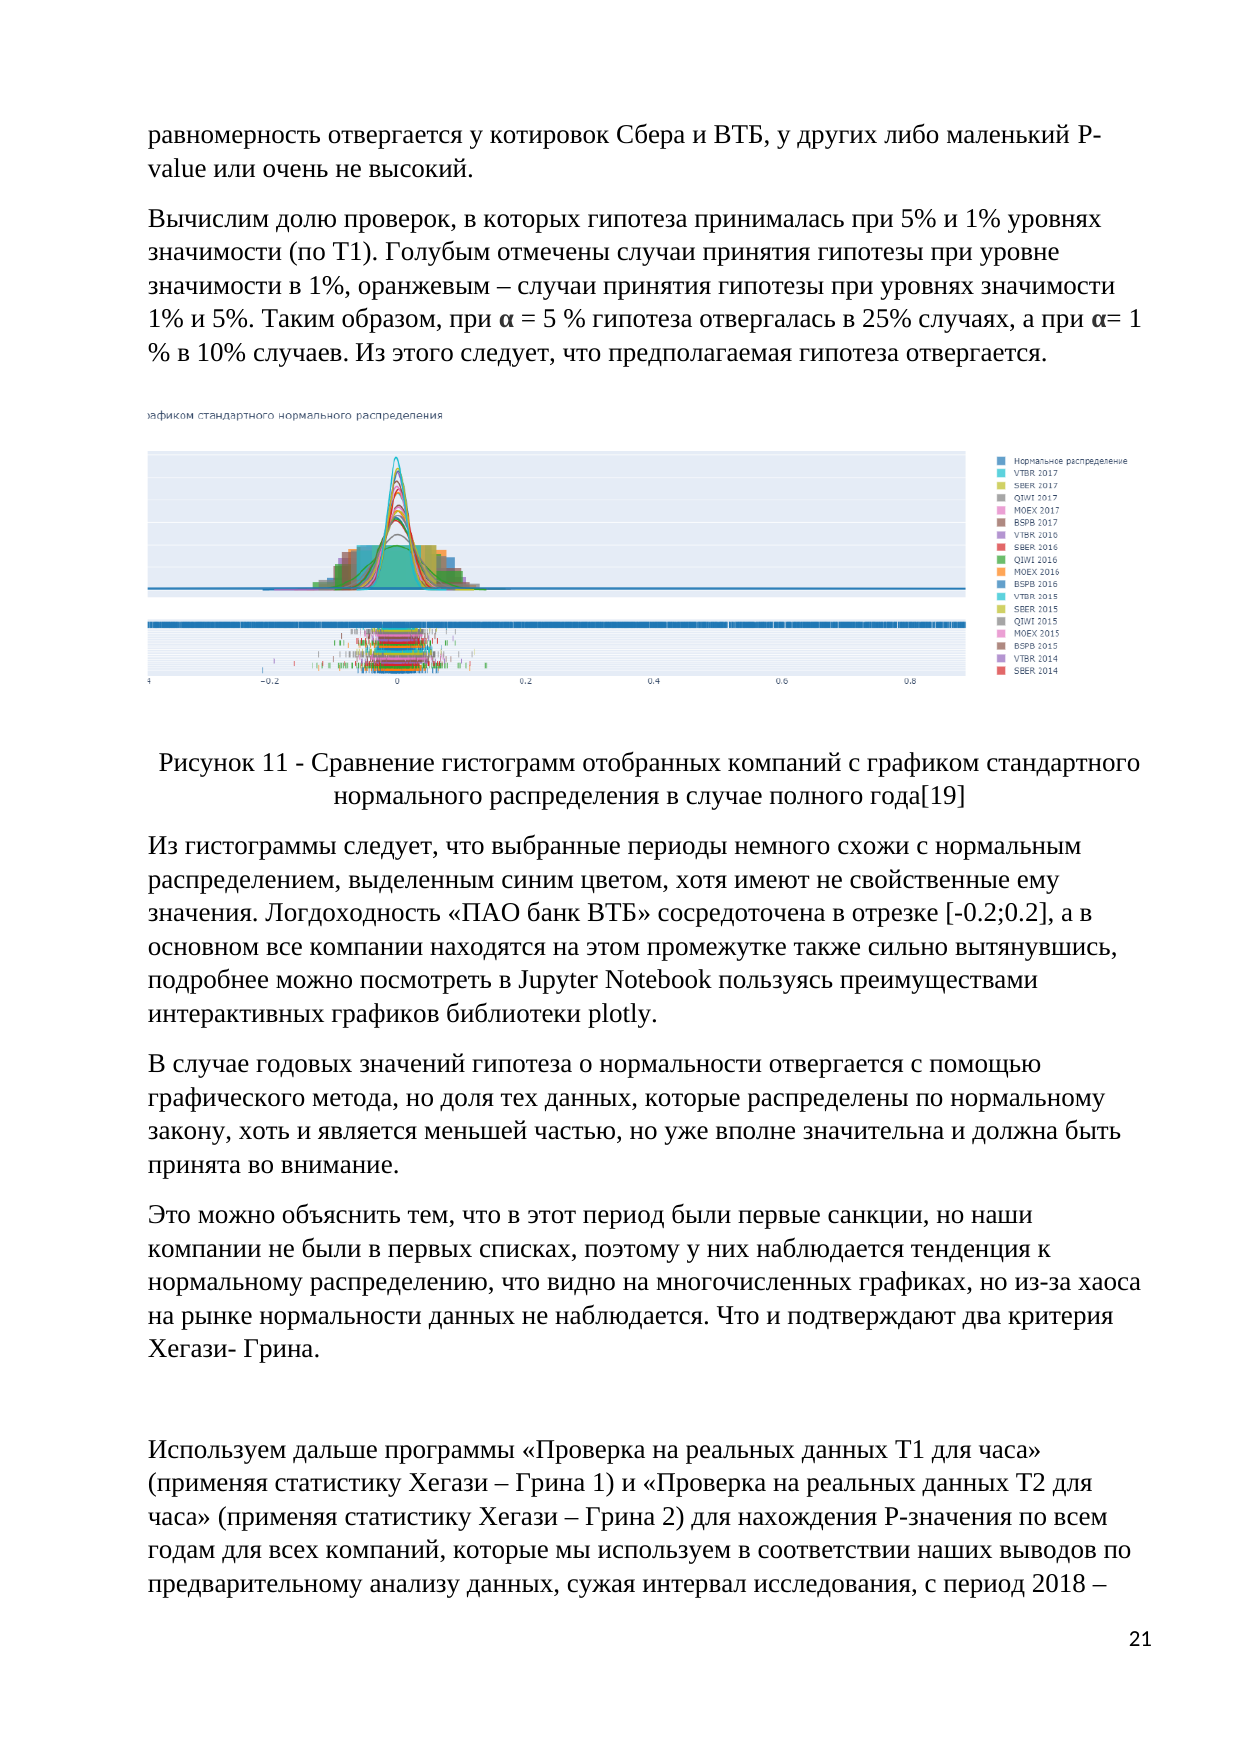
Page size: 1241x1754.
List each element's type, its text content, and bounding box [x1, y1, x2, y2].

picture [147, 386, 1138, 727]
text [148, 118, 1152, 183]
text В случае годовых значений гипотеза о нормальности отвергается с помощью графического метода, но доля тех данных, которые распределены по нормальному закону, хоть и является меньшей частью, но уже вполне значительна и должна быть принята во внимание. [148, 1047, 1152, 1179]
text Вычислим долю проверок, в которых гипотеза принималась при 5% и 1% уровнях значимости (по Т1). Голубым отмечены случаи принятия гипотезы при уровне значимости в 1%, оранжевым – случаи принятия гипотезы при уровнях значимости 1% и 5%. Таким образом, при α = 5 % гипотеза отвергалась в 25% случаях, а при α= 1 % в 10% случаев. Из этого следует, что предполагаемая гипотеза отвергается. [148, 202, 1152, 367]
text Рисунок 11 - Сравнение гистограмм отобранных компаний с графиком стандартного нормального распределения в случае полного года[19] [148, 746, 1152, 810]
text Это можно объяснить тем, что в этот период были первые санкции, но наши компании не были в первых списках, поэтому у них наблюдается тенденция к нормальному распределению, что видно на многочисленных графиках, но из-за хаоса на рынке нормальности данных не наблюдается. Что и подтверждают два критерия Хегази- Грина. [148, 1198, 1152, 1363]
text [148, 1433, 1152, 1598]
text Из гистограммы следует, что выбранные периоды немного схожи с нормальным распределением, выделенным синим цветом, хотя имеют не свойственные ему значения. Логдоходность «ПАО банк ВТБ» сосредоточена в отрезке [-0.2;0.2], а в основном все компании находятся на этом промежутке также сильно вытянувшись, подробнее можно посмотреть в Jupyter Notebook пользуясь преимуществами интерактивных графиков библиотеки plotly. [148, 829, 1152, 1028]
